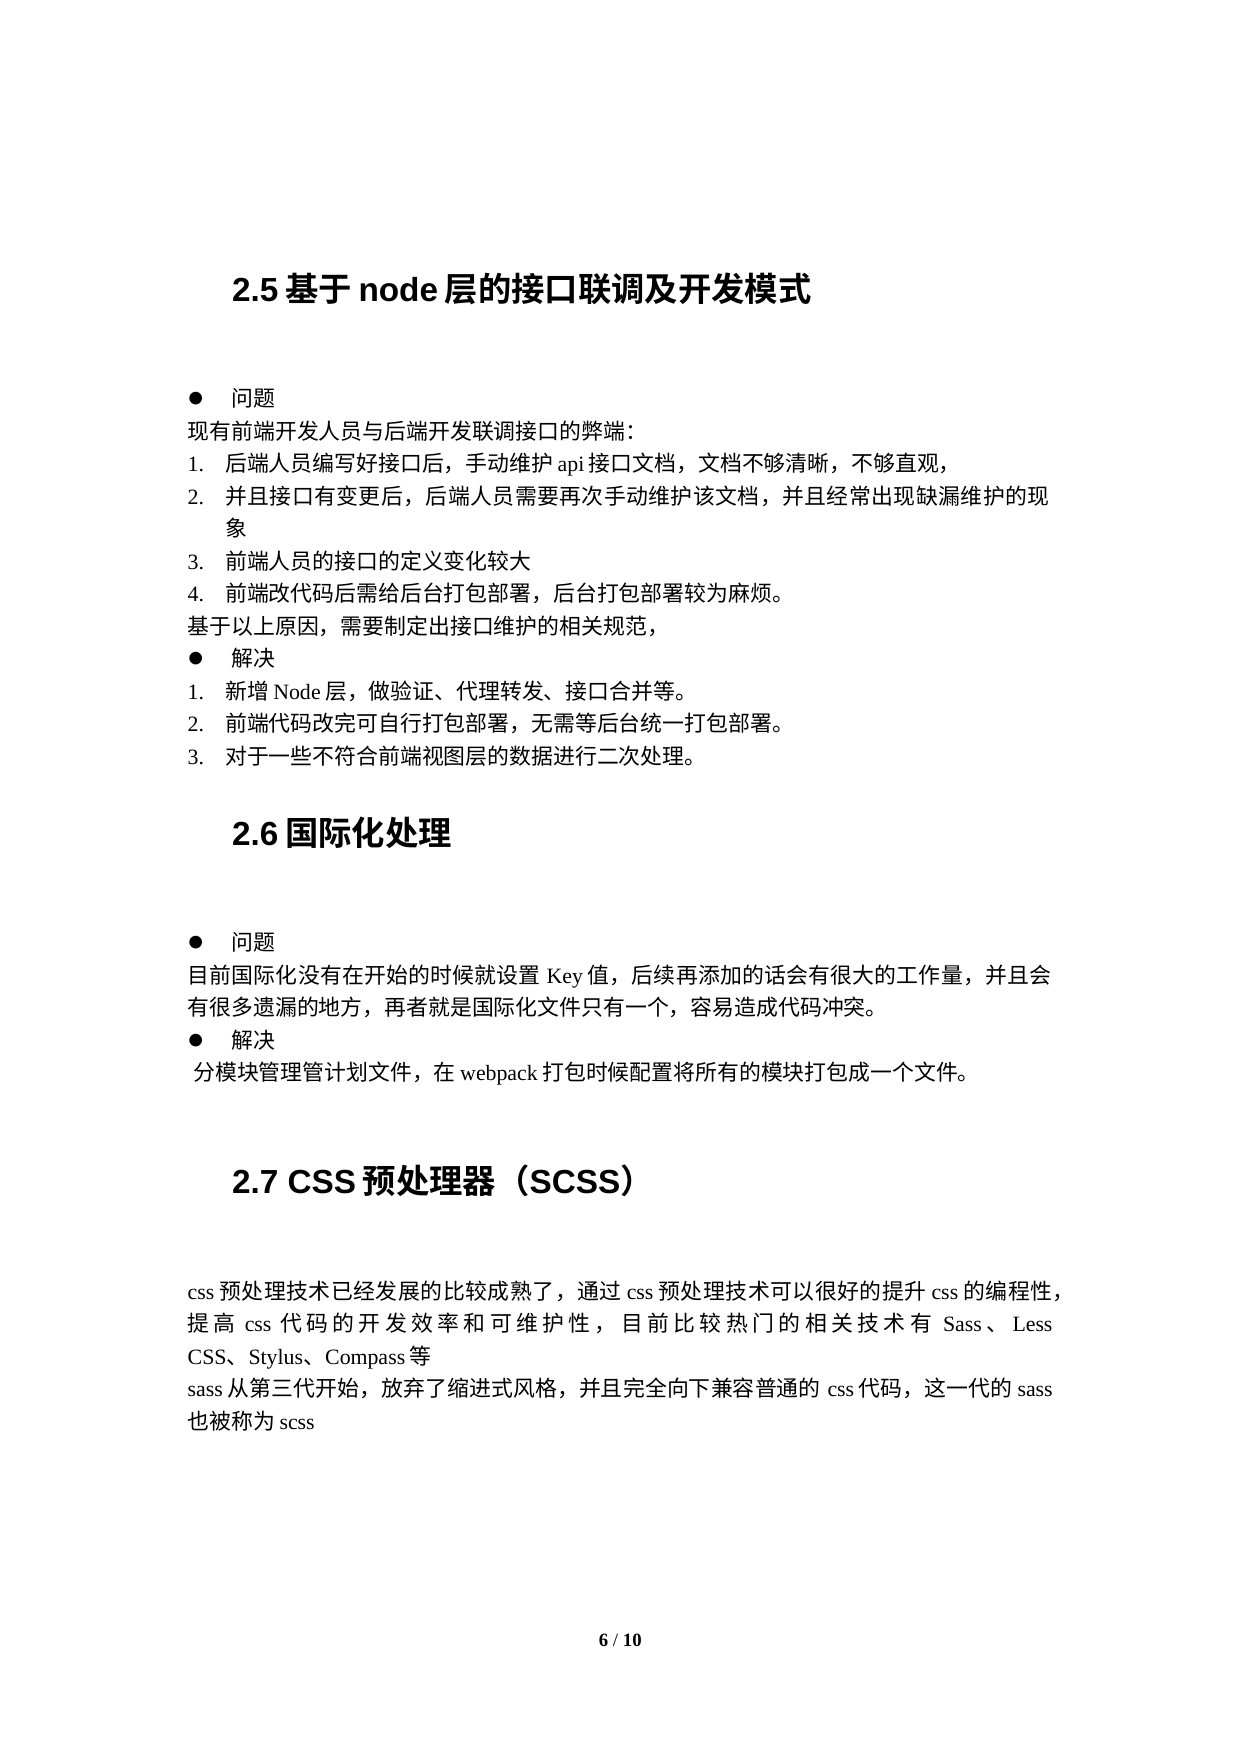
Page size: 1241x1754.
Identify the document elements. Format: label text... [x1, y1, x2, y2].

list 并且接口有变更后，后端人员需要再次手动维护该文档，并且经常出现缺漏维护的现象 [187, 478, 1053, 543]
text sass从第三代开始，放弃了缩进式风格，并且完全向下兼容普通的css代码，这一代的sass也被称为scss [187, 1371, 1053, 1436]
text 现有前端开发人员与后端开发联调接口的弊端： [187, 413, 1053, 446]
list 问题 [187, 925, 1053, 957]
list 后端人员编写好接口后，手动维护api接口文档，文档不够清晰，不够直观， [187, 446, 1053, 478]
subtitle 2.5基于node层的接口联调及开发模式 [232, 254, 1053, 319]
text 分模块管理管计划文件，在webpack打包时候配置将所有的模块打包成一个文件。 [187, 1055, 1053, 1087]
list 对于一些不符合前端视图层的数据进行二次处理。 [187, 738, 1053, 771]
list 前端人员的接口的定义变化较大 [187, 543, 1053, 576]
subtitle 2.7 CSS预处理器（SCSS） [232, 1147, 1053, 1212]
list 前端改代码后需给后台打包部署，后台打包部署较为麻烦。 [187, 576, 1053, 608]
subtitle 2.6国际化处理 [232, 798, 1053, 863]
list 新增Node层，做验证、代理转发、接口合并等。 [187, 673, 1053, 706]
text css预处理技术已经发展的比较成熟了，通过css预处理技术可以很好的提升css的编程性，提高css代码的开发效率和可维护性，目前比较热门的相关技术有Sass、Less CSS、Stylus、Compass等 [187, 1273, 1053, 1371]
list 解决 [187, 641, 1053, 673]
list 前端代码改完可自行打包部署，无需等后台统一打包部署。 [187, 706, 1053, 738]
list 问题 [187, 381, 1053, 413]
list 解决 [187, 1022, 1053, 1055]
text 基于以上原因，需要制定出接口维护的相关规范， [187, 608, 1053, 641]
text 目前国际化没有在开始的时候就设置Key值，后续再添加的话会有很大的工作量，并且会有很多遗漏的地方，再者就是国际化文件只有一个，容易造成代码冲突。 [187, 957, 1053, 1022]
